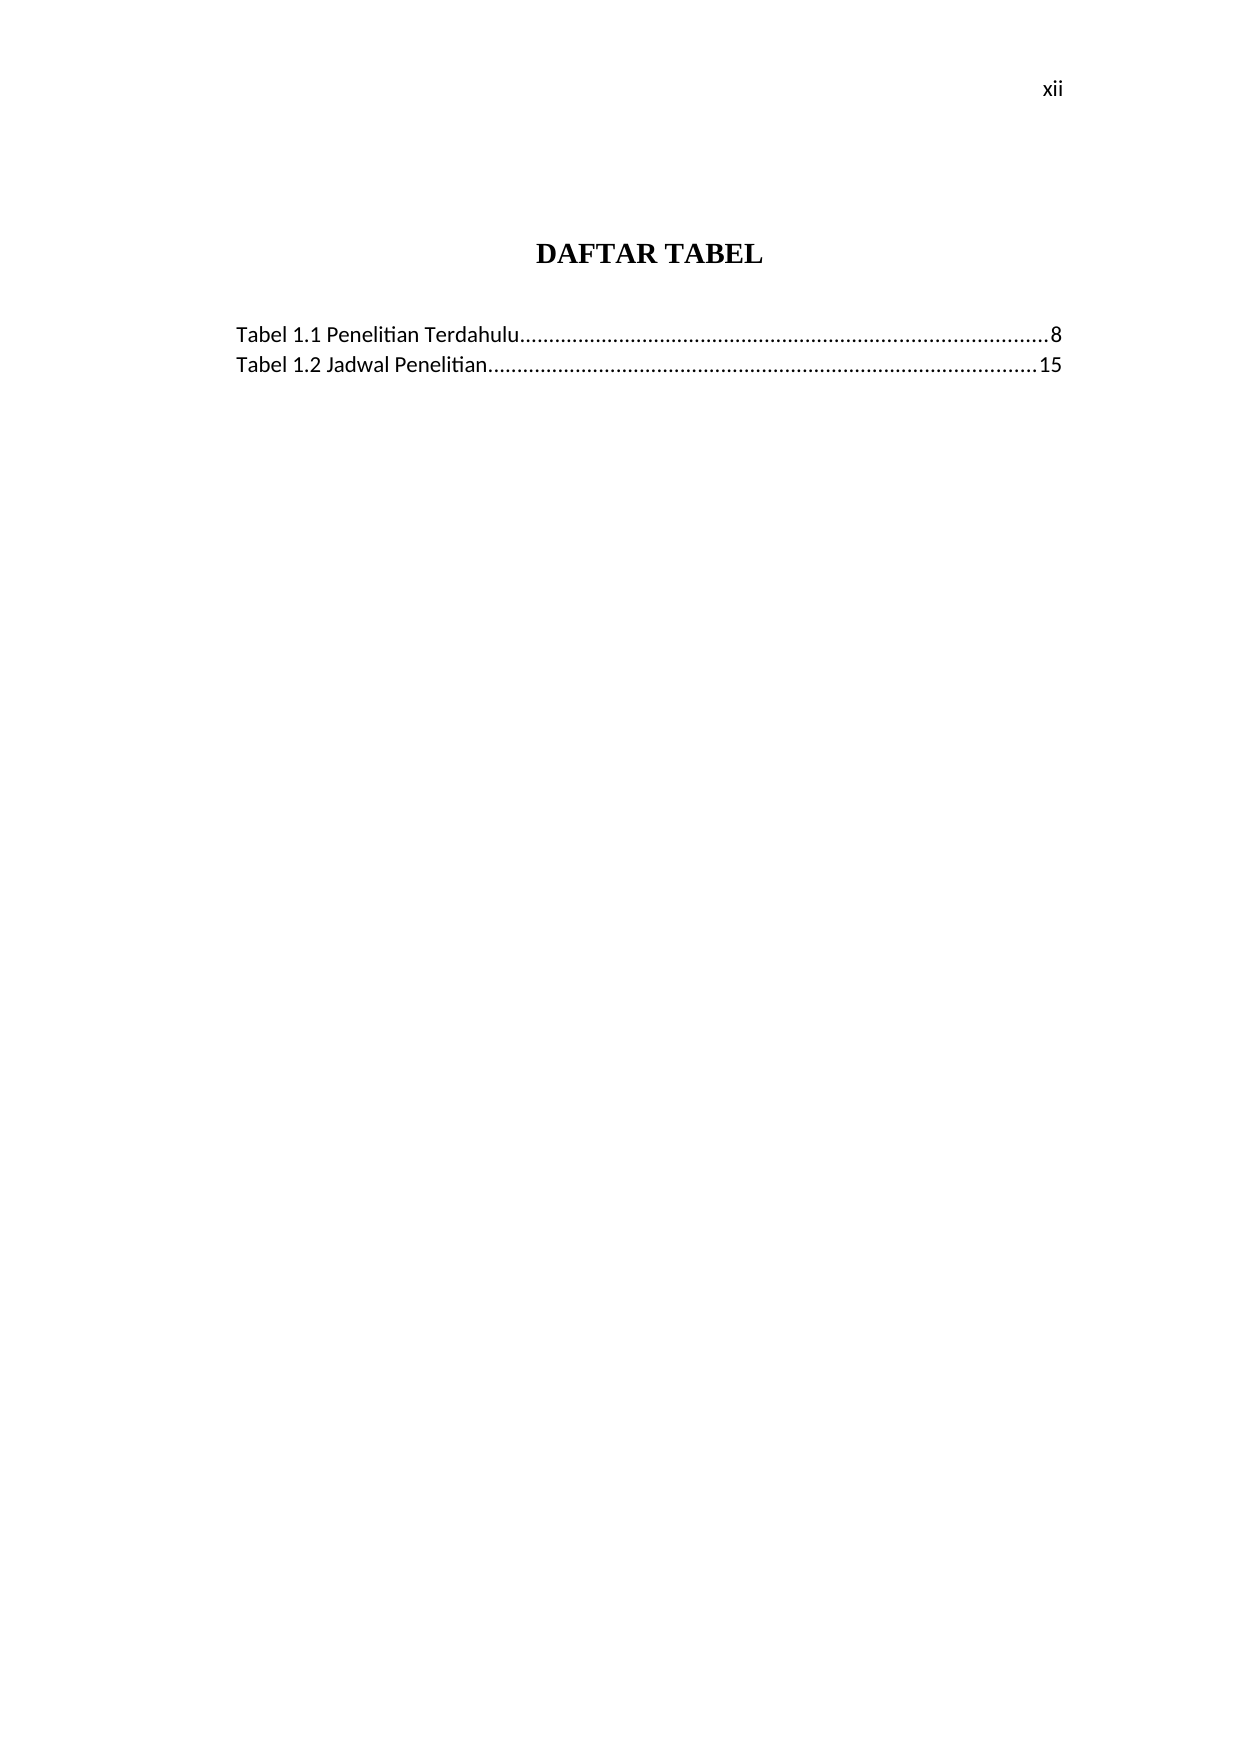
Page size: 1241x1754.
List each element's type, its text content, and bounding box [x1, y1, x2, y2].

text Tabel 1.2 Jadwal Penelitian 15 [236, 350, 1063, 378]
subtitle DAFTAR TABEL [236, 236, 1063, 270]
text Tabel 1.1 Penelitian Terdahulu 8 [236, 320, 1063, 348]
